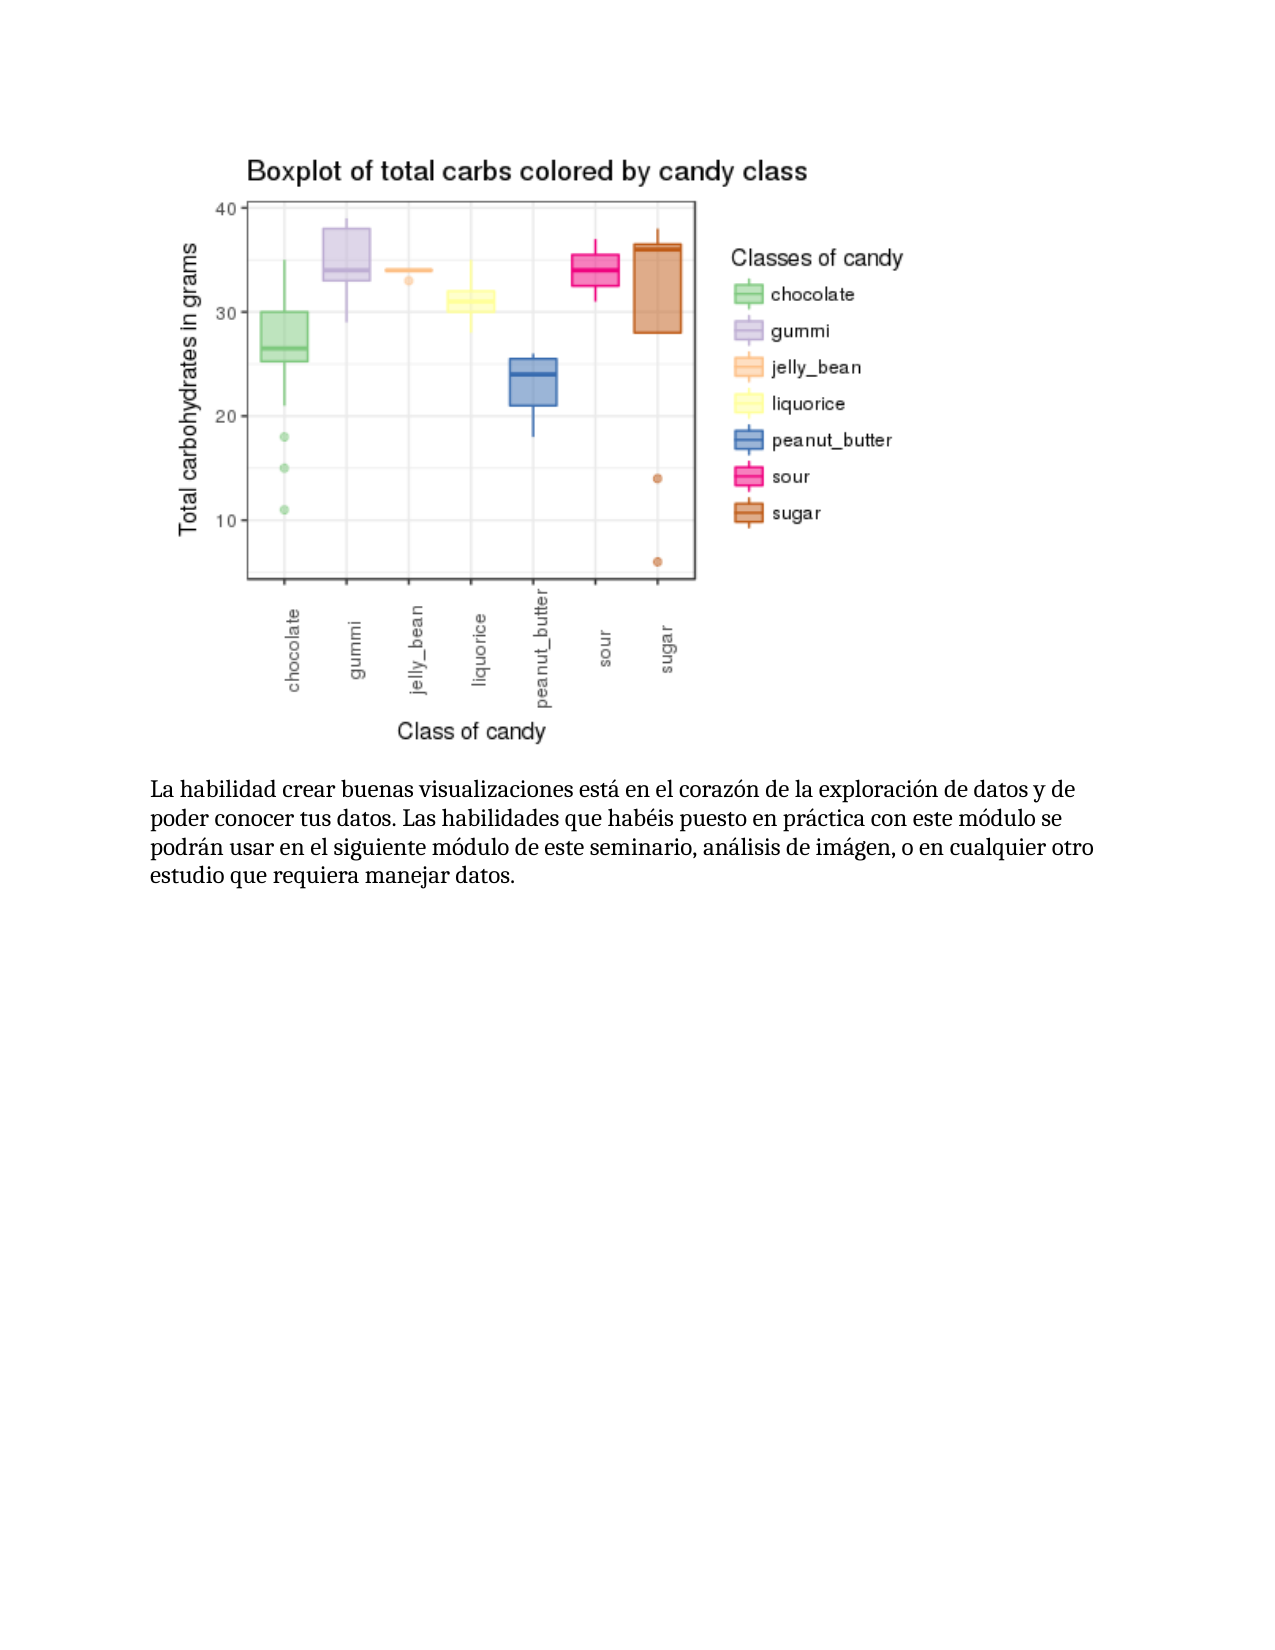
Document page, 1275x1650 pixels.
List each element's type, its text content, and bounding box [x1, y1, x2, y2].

picture [168, 150, 927, 757]
text La habilidad crear buenas visualizaciones está en el corazón de la exploración de datos y de poder conocer tus datos. Las habilidades que habéis puesto en práctica con este módulo se podrán usar en el siguiente módulo de este seminario, análisis de imágen, o en cualquier otro estudio que requiera manejar datos. [150, 775, 1125, 890]
